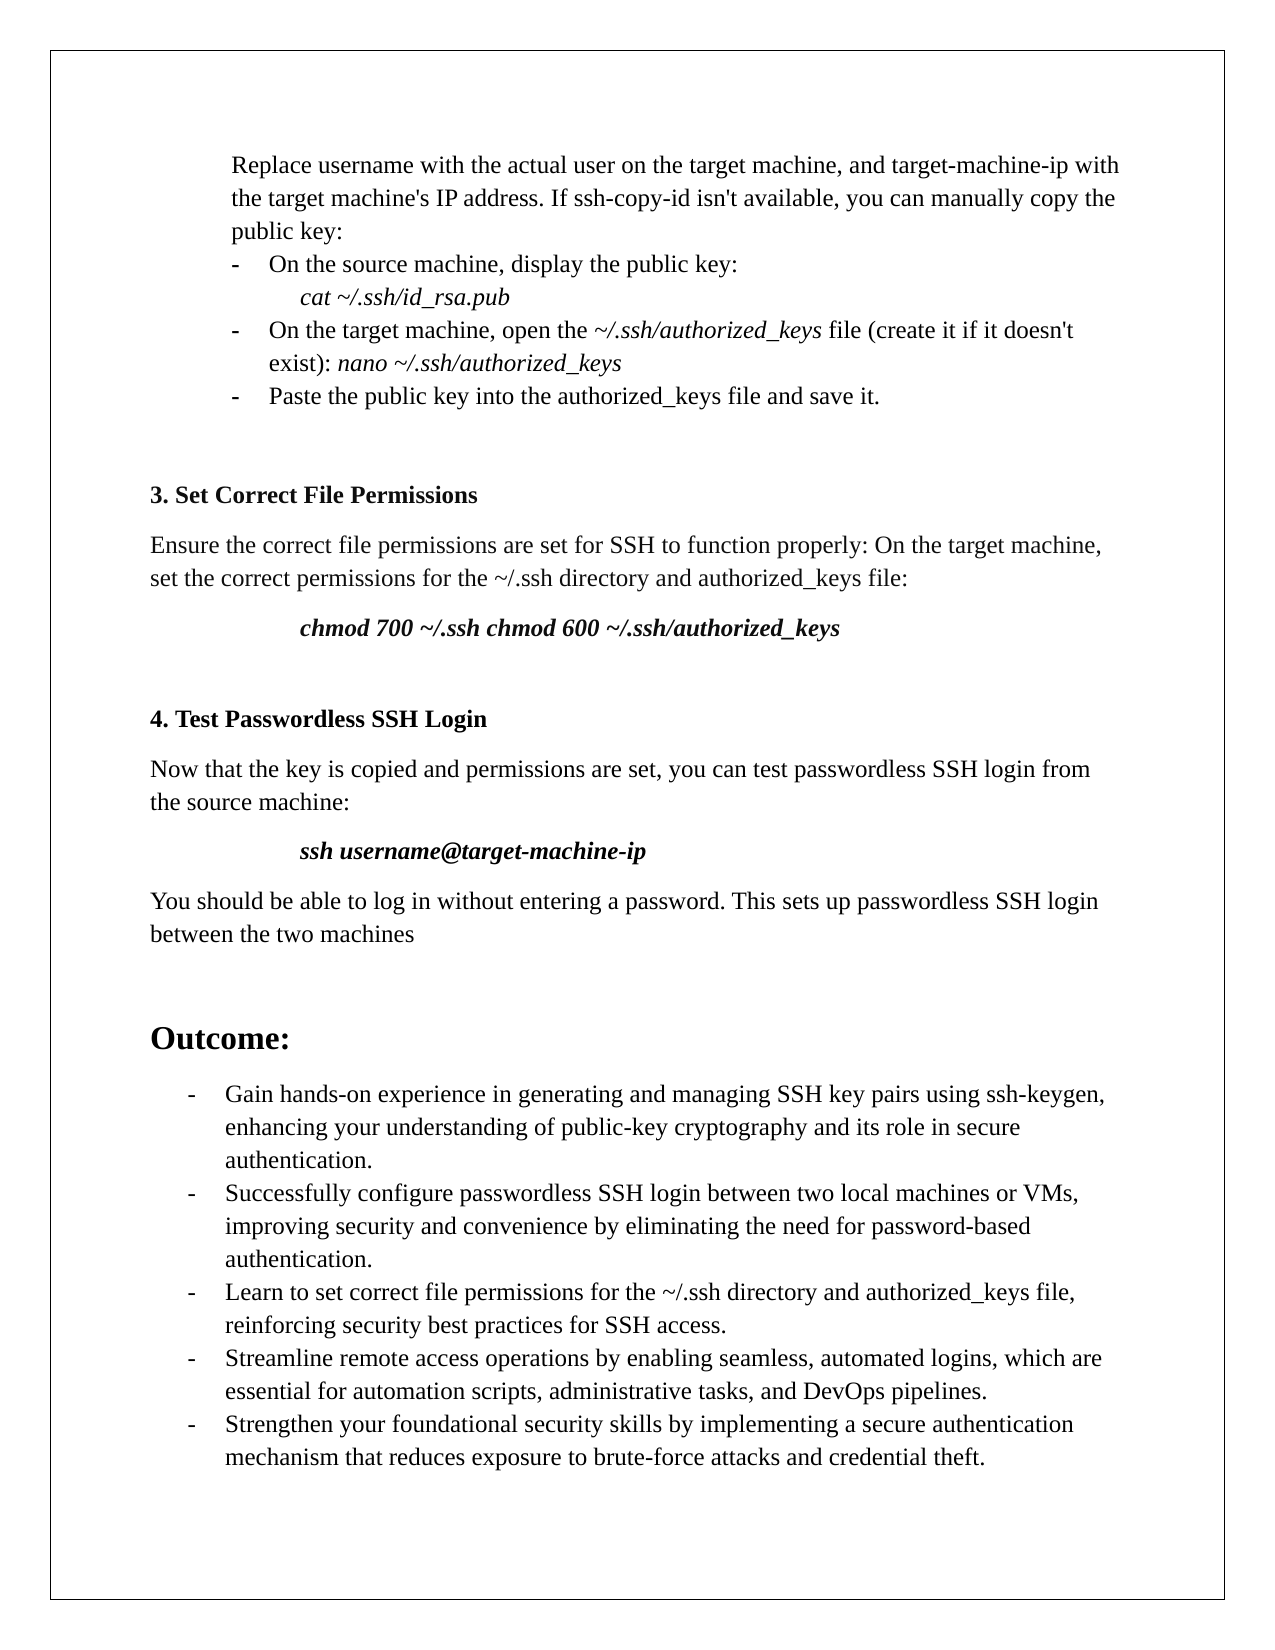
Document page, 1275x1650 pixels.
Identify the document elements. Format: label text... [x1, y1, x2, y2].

text You should be able to log in without entering a password. This sets up passwordless SSH login between the two machines [150, 886, 1125, 948]
text Now that the key is copied and permissions are set, you can test passwordless SSH login from the source machine: [150, 754, 1125, 815]
list Learn to set correct file permissions for the ~/.ssh directory and authorized_keys file, reinforcing security best practices for SSH access. [187, 1277, 1125, 1339]
list Gain hands-on experience in generating and managing SSH key pairs using ssh-keygen, enhancing your understanding of public-key cryptography and its role in secure authentication. [187, 1079, 1125, 1174]
subtitle chmod 700 ~/.ssh chmod 600 ~/.ssh/authorized_keys [225, 613, 1125, 642]
text 4. Test Passwordless SSH Login [150, 704, 1125, 733]
list On the target machine, open the ~/.ssh/authorized_keys file (create it if it doesn't exist): nano ~/.ssh/authorized_keys [231, 315, 1125, 377]
list Replace username with the actual user on the target machine, and target-machine-ip with the target machine's IP address. If ssh-copy-id isn't available, you can manually copy the public key: [231, 150, 1125, 245]
subtitle 3. Set Correct File Permissions [150, 481, 1125, 509]
list Paste the public key into the authorized_keys file and save it. [231, 381, 1125, 410]
list Strengthen your foundational security skills by implementing a secure authentication mechanism that reduces exposure to brute-force attacks and credential theft. [187, 1409, 1125, 1471]
text ssh username@target-machine-ip [225, 836, 1125, 865]
list Successfully configure passwordless SSH login between two local machines or VMs, improving security and convenience by eliminating the need for password-based authentication. [187, 1178, 1125, 1273]
list On the source machine, display the public key: [231, 249, 1125, 278]
list Streamline remote access operations by enabling seamless, automated logins, which are essential for automation scripts, administrative tasks, and DevOps pipelines. [187, 1343, 1125, 1405]
text Outcome: [150, 1018, 1125, 1057]
list cat ~/.ssh/id_rsa.pub [269, 282, 1125, 311]
subtitle Ensure the correct file permissions are set for SSH to function properly: On the target machine, set the correct permissions for the ~/.ssh directory and authorized_keys file: [150, 530, 1125, 592]
